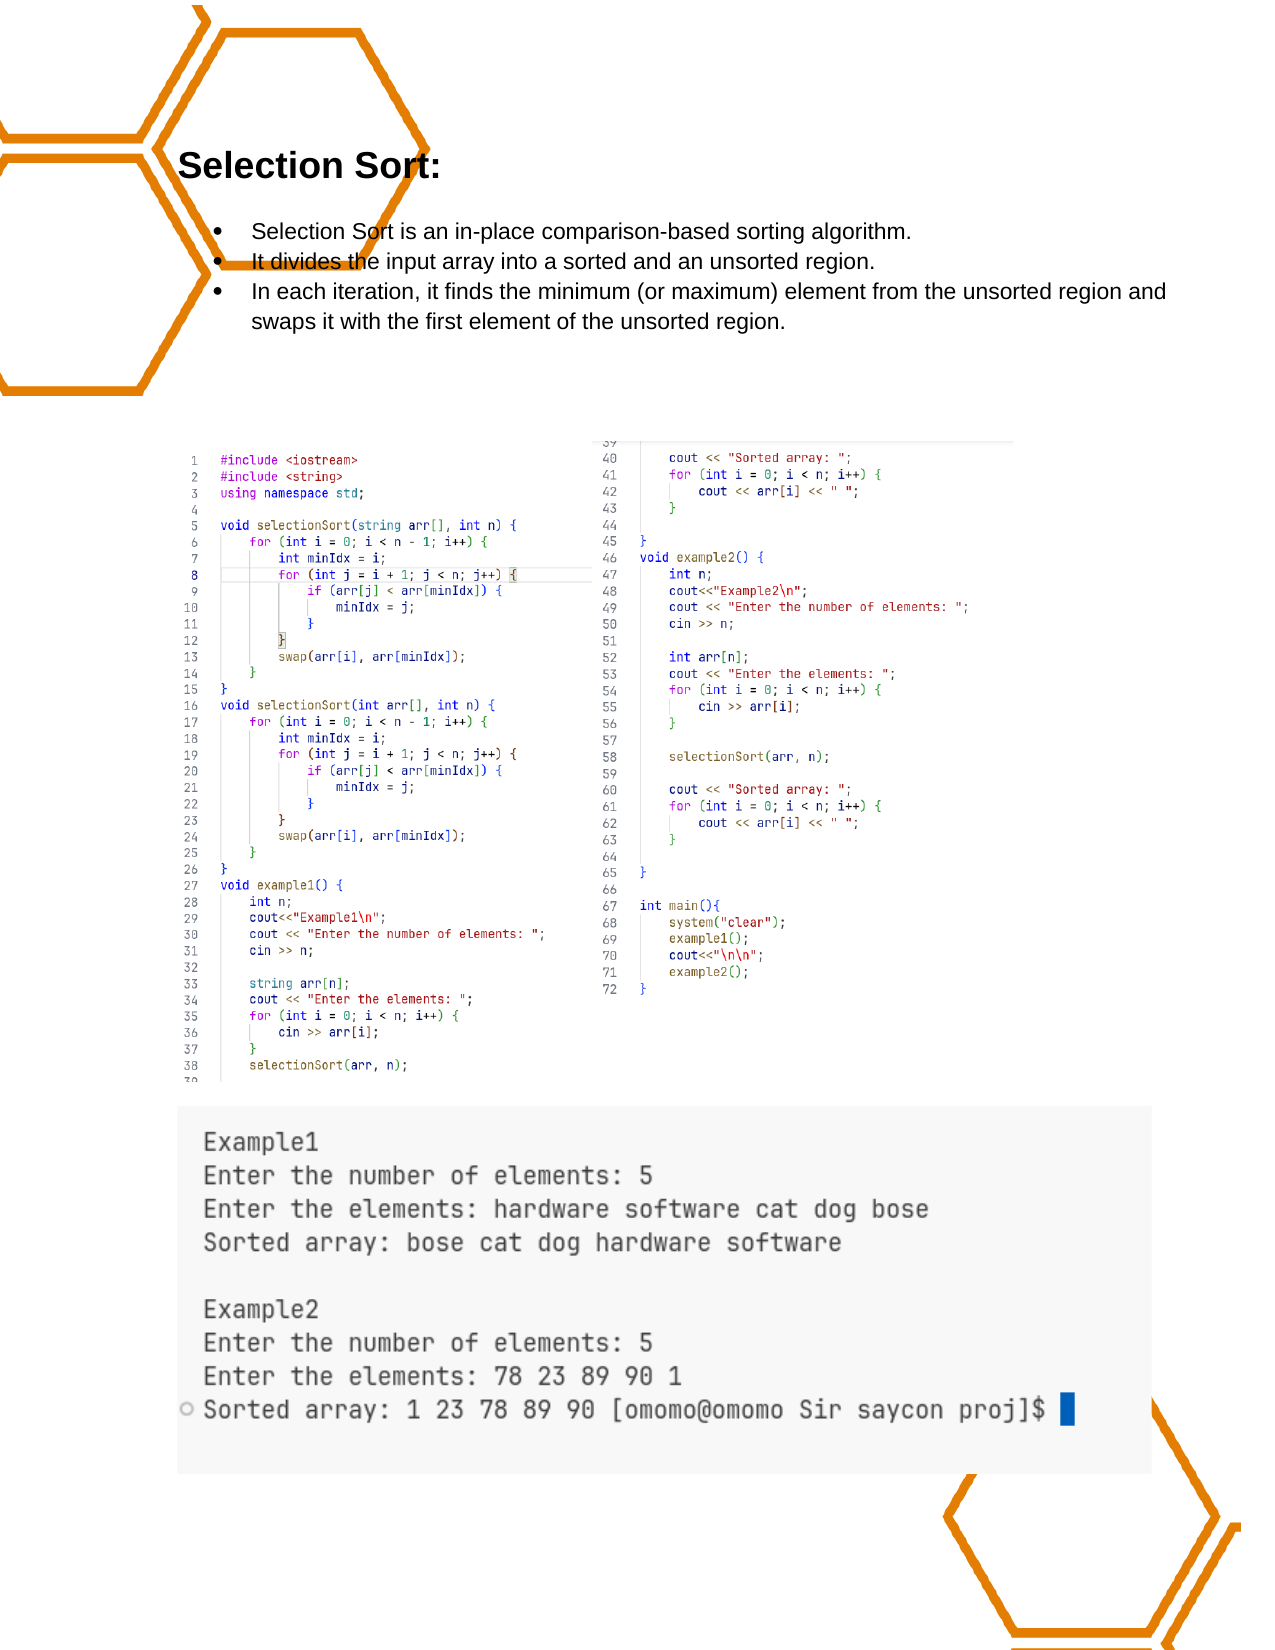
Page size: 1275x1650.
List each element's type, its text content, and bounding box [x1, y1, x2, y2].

picture [0, 5, 1241, 1650]
list It divides the input array into a sorted and an unsorted region. [213, 248, 1186, 274]
text Selection Sort: [177, 143, 1186, 186]
list In each iteration, it finds the minimum (or maximum) element from the unsorted region and swaps it with the first element of the unsorted region. [213, 278, 1186, 335]
list Selection Sort is an in-place comparison-based sorting algorithm. [213, 218, 1186, 244]
